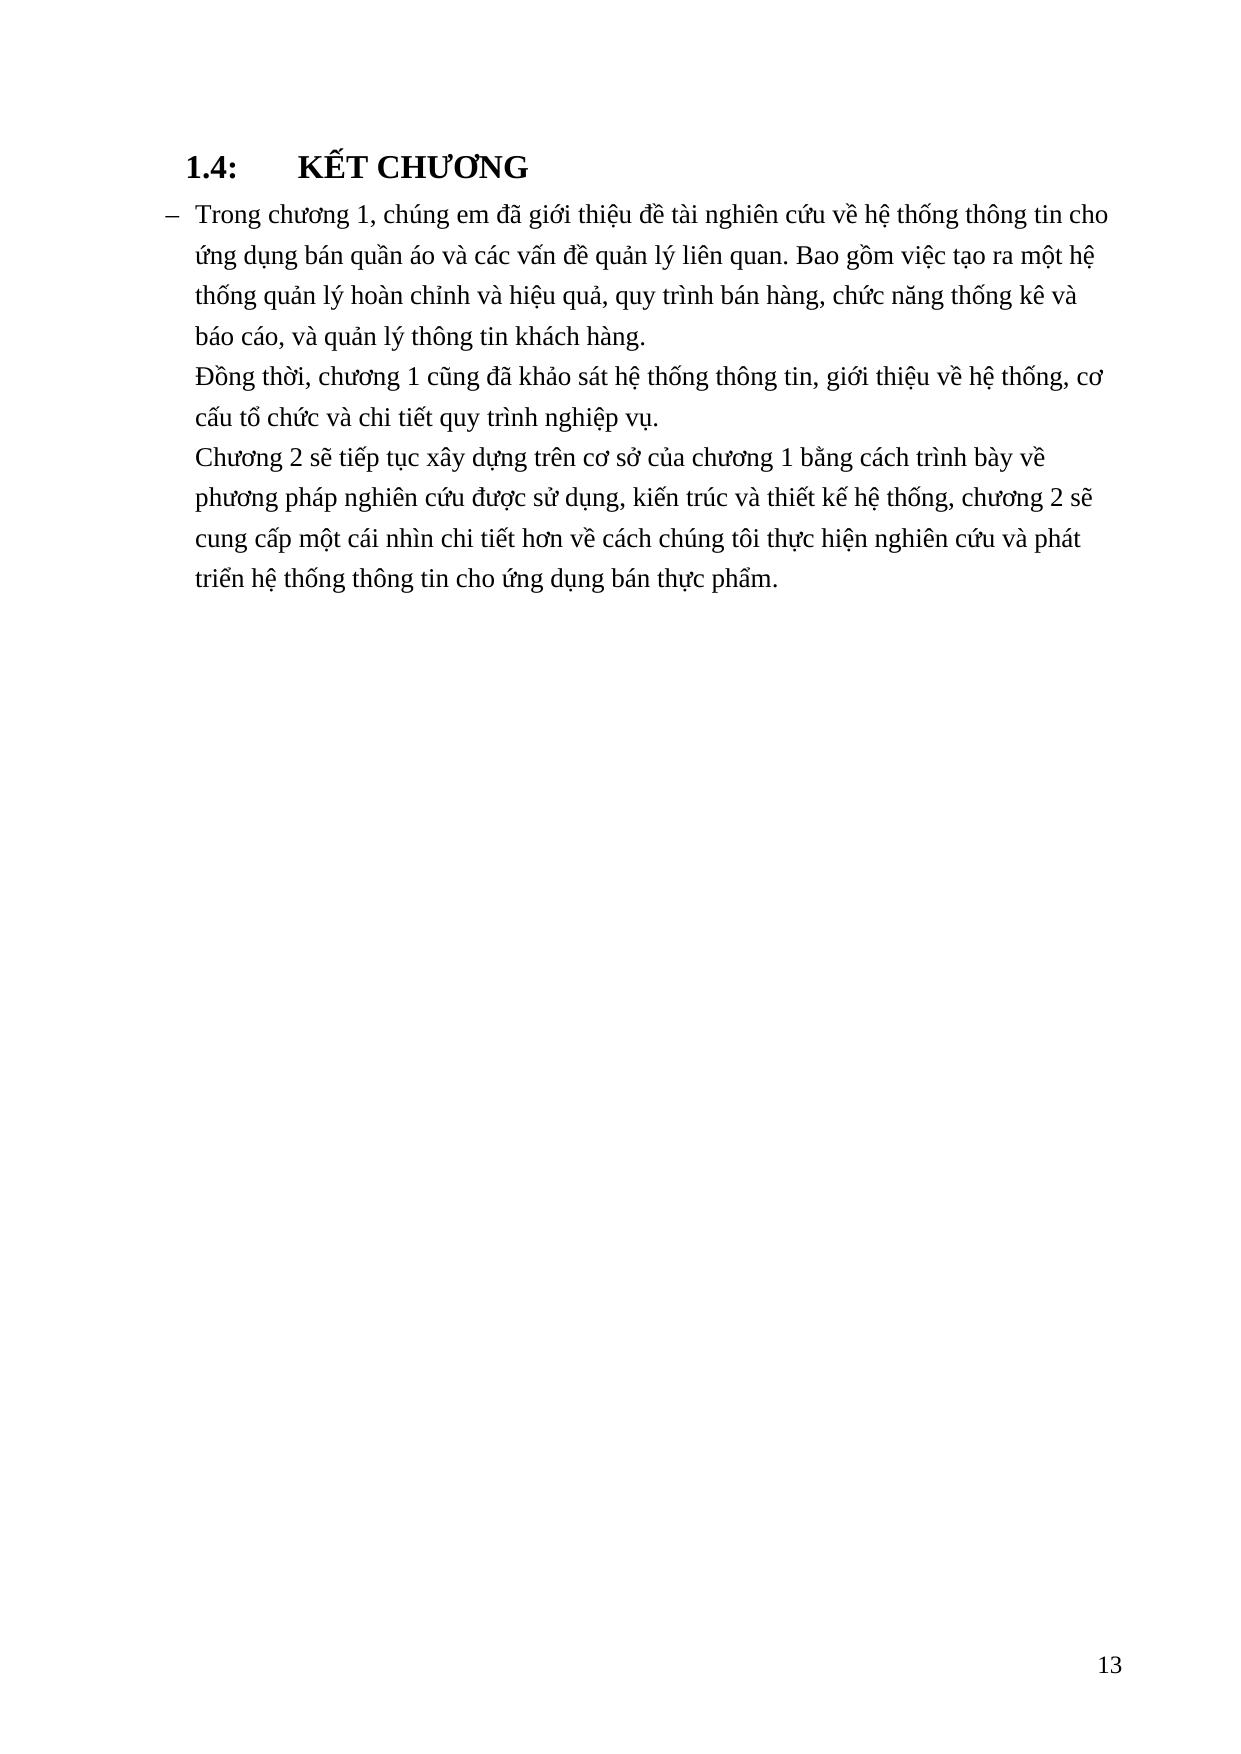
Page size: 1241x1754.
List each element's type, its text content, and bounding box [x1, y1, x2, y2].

subtitle KẾT CHƯƠNG [185, 148, 1122, 186]
list Trong chương 1, chúng em đã giới thiệu đề tài nghiên cứu về hệ thống thông tin cho ứng dụng bán quần áo và các vấn đề quản lý liên quan. Bao gồm việc tạo ra một hệ thống quản lý hoàn chỉnh và hiệu quả, quy trình bán hàng, chức năng thống kê và báo cáo, và quản lý thông tin khách hàng. Đồng thời, chương 1 cũng đã khảo sát hệ thống thông tin, giới thiệu về hệ thống, cơ cấu tổ chức và chi tiết quy trình nghiệp vụ. Chương 2 sẽ tiếp tục xây dựng trên cơ sở của chương 1 bằng cách trình bày về phương pháp nghiên cứu được sử dụng, kiến trúc và thiết kế hệ thống, chương 2 sẽ cung cấp một cái nhìn chi tiết hơn về cách chúng tôi thực hiện nghiên cứu và phát triển hệ thống thông tin cho ứng dụng bán thực phẩm. [165, 198, 1122, 593]
